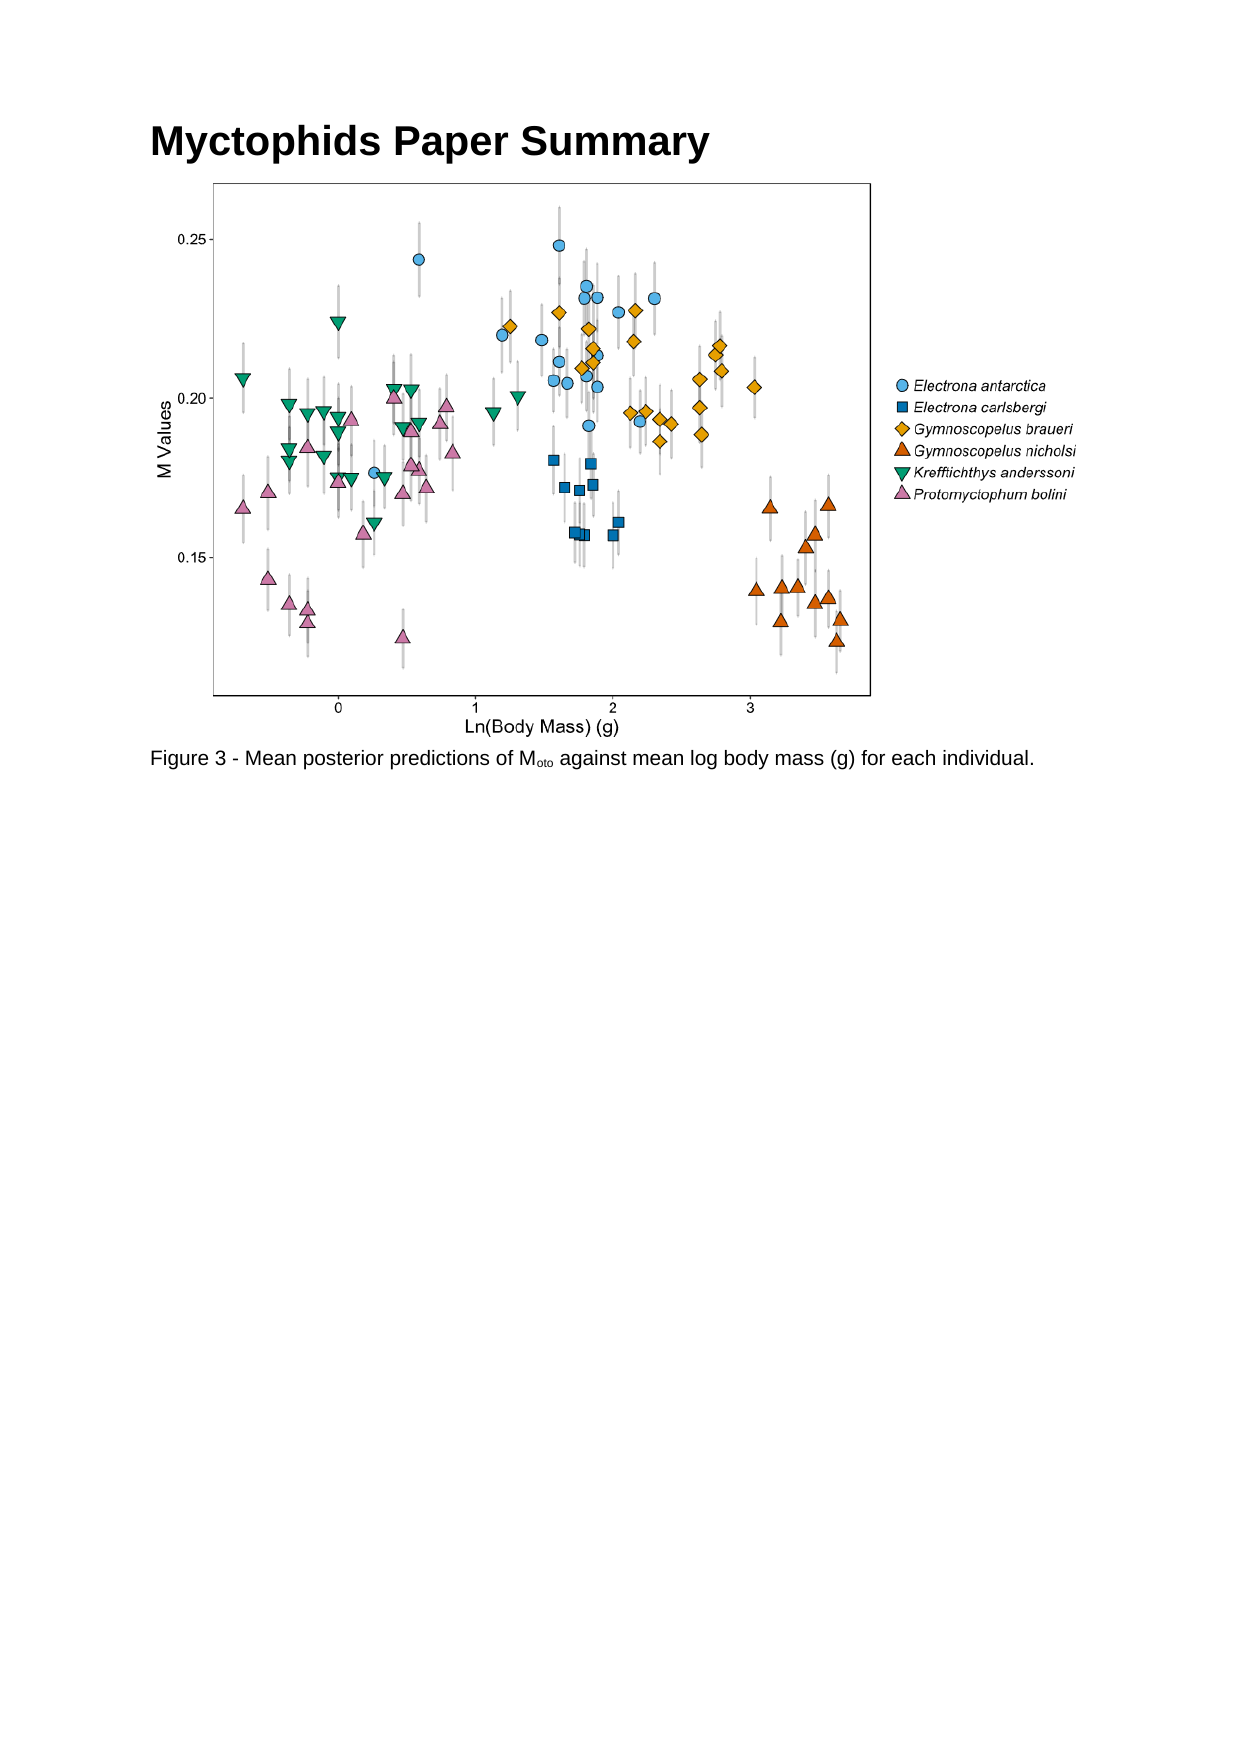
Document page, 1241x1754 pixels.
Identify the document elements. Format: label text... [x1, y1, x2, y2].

text Figure 3 - Mean posterior predictions of Moto against mean log body mass (g) for each individual. [150, 746, 1090, 769]
picture [150, 177, 1091, 742]
